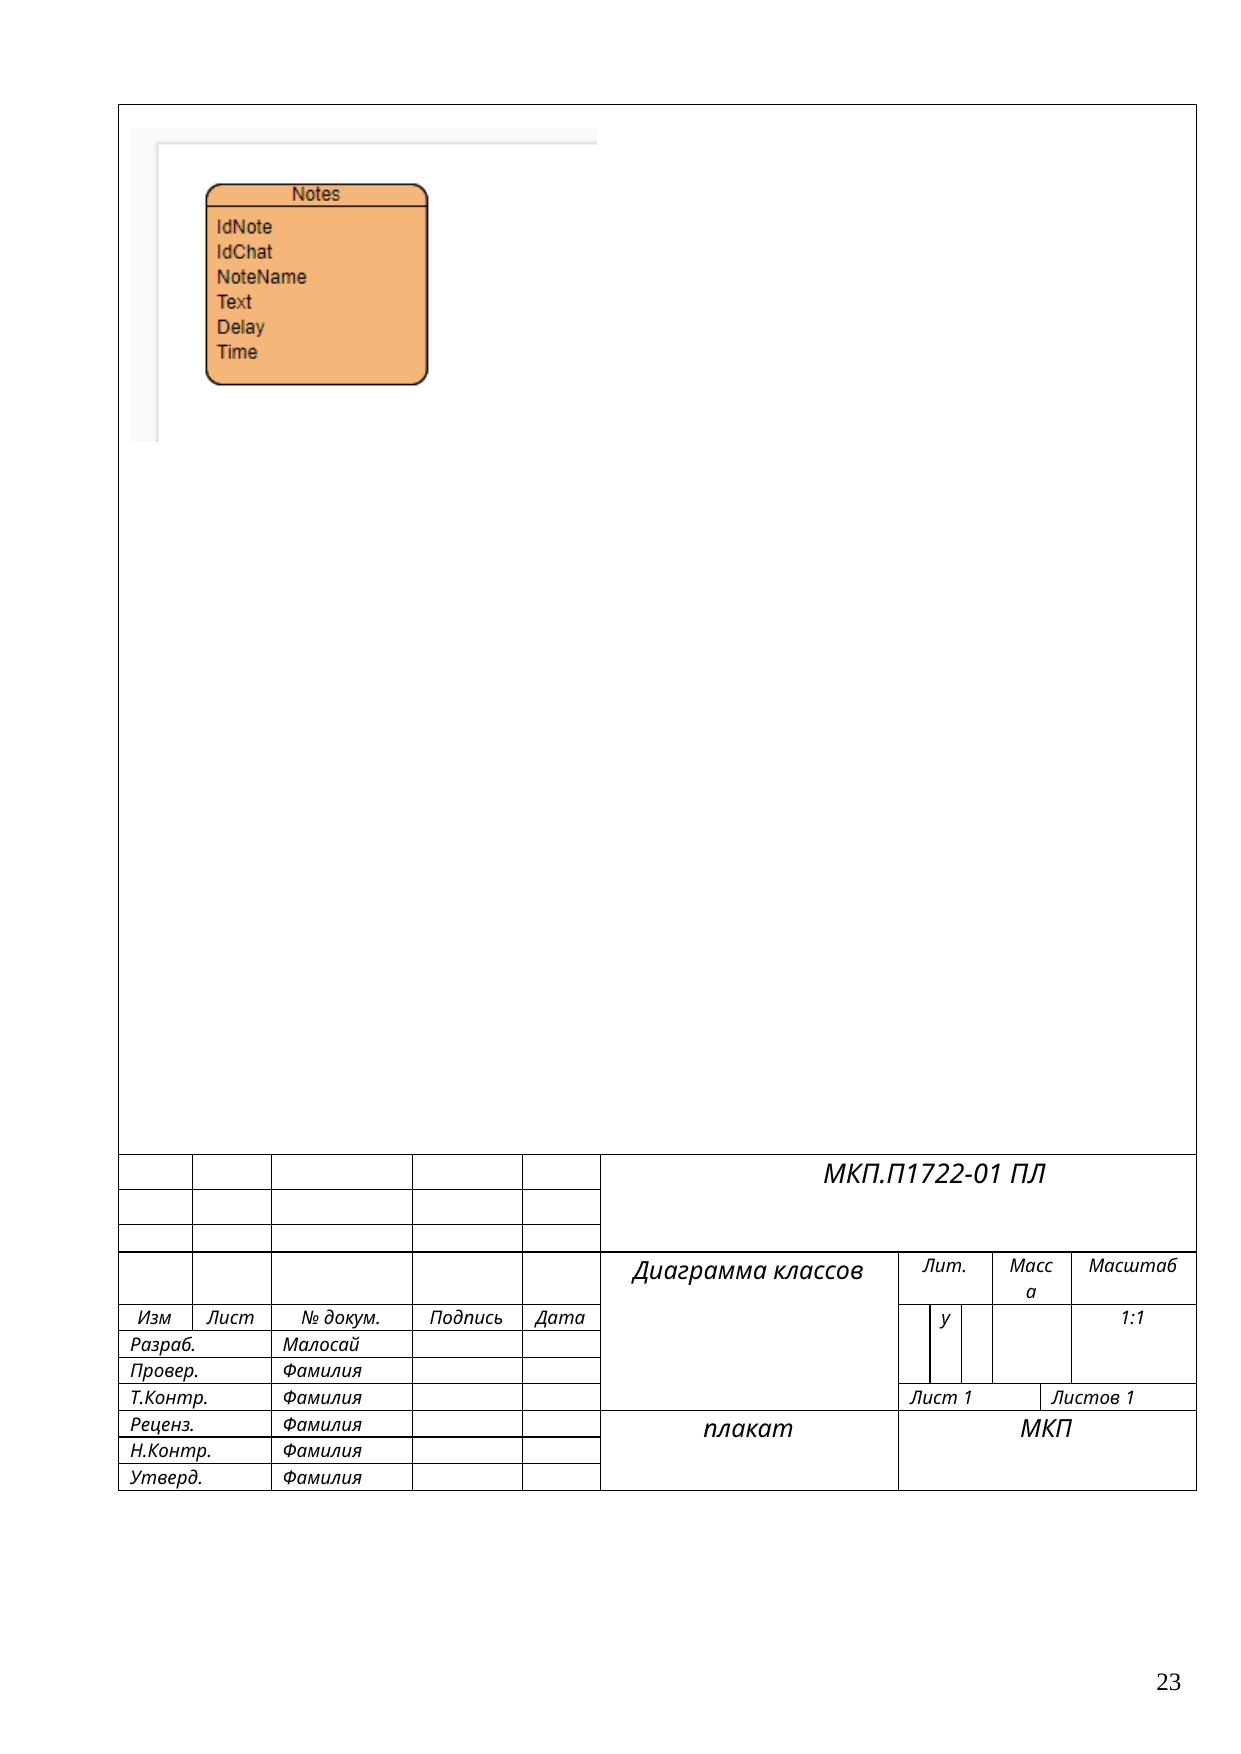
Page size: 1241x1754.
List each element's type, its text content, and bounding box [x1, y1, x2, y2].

table_cell [119, 1155, 192, 1189]
table_cell Т.Контр. [119, 1384, 271, 1410]
table_cell Масштаб [1072, 1253, 1196, 1303]
table_cell Фамилия [272, 1384, 412, 1410]
table_cell [119, 1253, 192, 1303]
table_cell [413, 1253, 522, 1303]
table_cell Малосай [272, 1331, 412, 1357]
table_cell [523, 1190, 600, 1224]
table_cell Разраб. [119, 1331, 271, 1357]
table_cell [119, 1225, 192, 1251]
table_cell [119, 105, 1196, 1154]
table_cell [413, 1331, 522, 1357]
table_cell [899, 1305, 929, 1383]
table_cell плакат [601, 1411, 898, 1489]
table_cell Масса [993, 1253, 1071, 1303]
table_cell [962, 1305, 992, 1383]
table_cell Фамилия [272, 1438, 412, 1463]
table_cell № докум. [272, 1305, 412, 1330]
table_cell [413, 1225, 522, 1251]
table_cell Изм [119, 1305, 192, 1330]
table_cell Дата [523, 1305, 600, 1330]
table_cell МКП [899, 1411, 1196, 1489]
table_cell [193, 1253, 271, 1303]
table_cell [523, 1253, 600, 1303]
table_cell [523, 1225, 600, 1251]
table_cell Фамилия [272, 1464, 412, 1489]
table_cell [272, 1190, 412, 1224]
table_cell [523, 1411, 600, 1436]
table_cell Утверд. [119, 1464, 271, 1489]
table_cell [523, 1331, 600, 1357]
table_cell [523, 1358, 600, 1383]
table_cell Лист [193, 1305, 271, 1330]
table_cell [523, 1438, 600, 1463]
table_cell Н.Контр. [119, 1438, 271, 1463]
table_cell [413, 1411, 522, 1436]
table_cell [523, 1384, 600, 1410]
table_cell Реценз. [119, 1411, 271, 1436]
table_cell [413, 1358, 522, 1383]
table_cell [993, 1305, 1071, 1383]
table_cell Лист 1 [899, 1384, 1040, 1410]
table_cell [119, 1190, 192, 1224]
table_cell [272, 1155, 412, 1189]
table_cell [523, 1464, 600, 1489]
table_cell [413, 1384, 522, 1410]
table_cell [193, 1155, 271, 1189]
table_cell МКП.П1722-01 ПЛ [601, 1155, 1196, 1251]
table_cell [272, 1225, 412, 1251]
table_cell у [931, 1305, 961, 1383]
table_cell [193, 1190, 271, 1224]
table_cell Провер. [119, 1358, 271, 1383]
table_cell Подпись [413, 1305, 522, 1330]
table_cell [523, 1155, 600, 1189]
table_cell Фамилия [272, 1411, 412, 1436]
table_cell Листов 1 [1041, 1384, 1196, 1410]
table_cell Лит. [899, 1253, 992, 1303]
table_cell [193, 1225, 271, 1251]
table_cell [413, 1464, 522, 1489]
picture [129, 129, 598, 442]
table_cell Фамилия [272, 1358, 412, 1383]
table_cell [272, 1253, 412, 1303]
table_cell [413, 1438, 522, 1463]
table_cell Диаграмма классов [601, 1253, 898, 1410]
table_cell [413, 1155, 522, 1189]
table_cell 1:1 [1072, 1305, 1196, 1383]
table_cell [413, 1190, 522, 1224]
